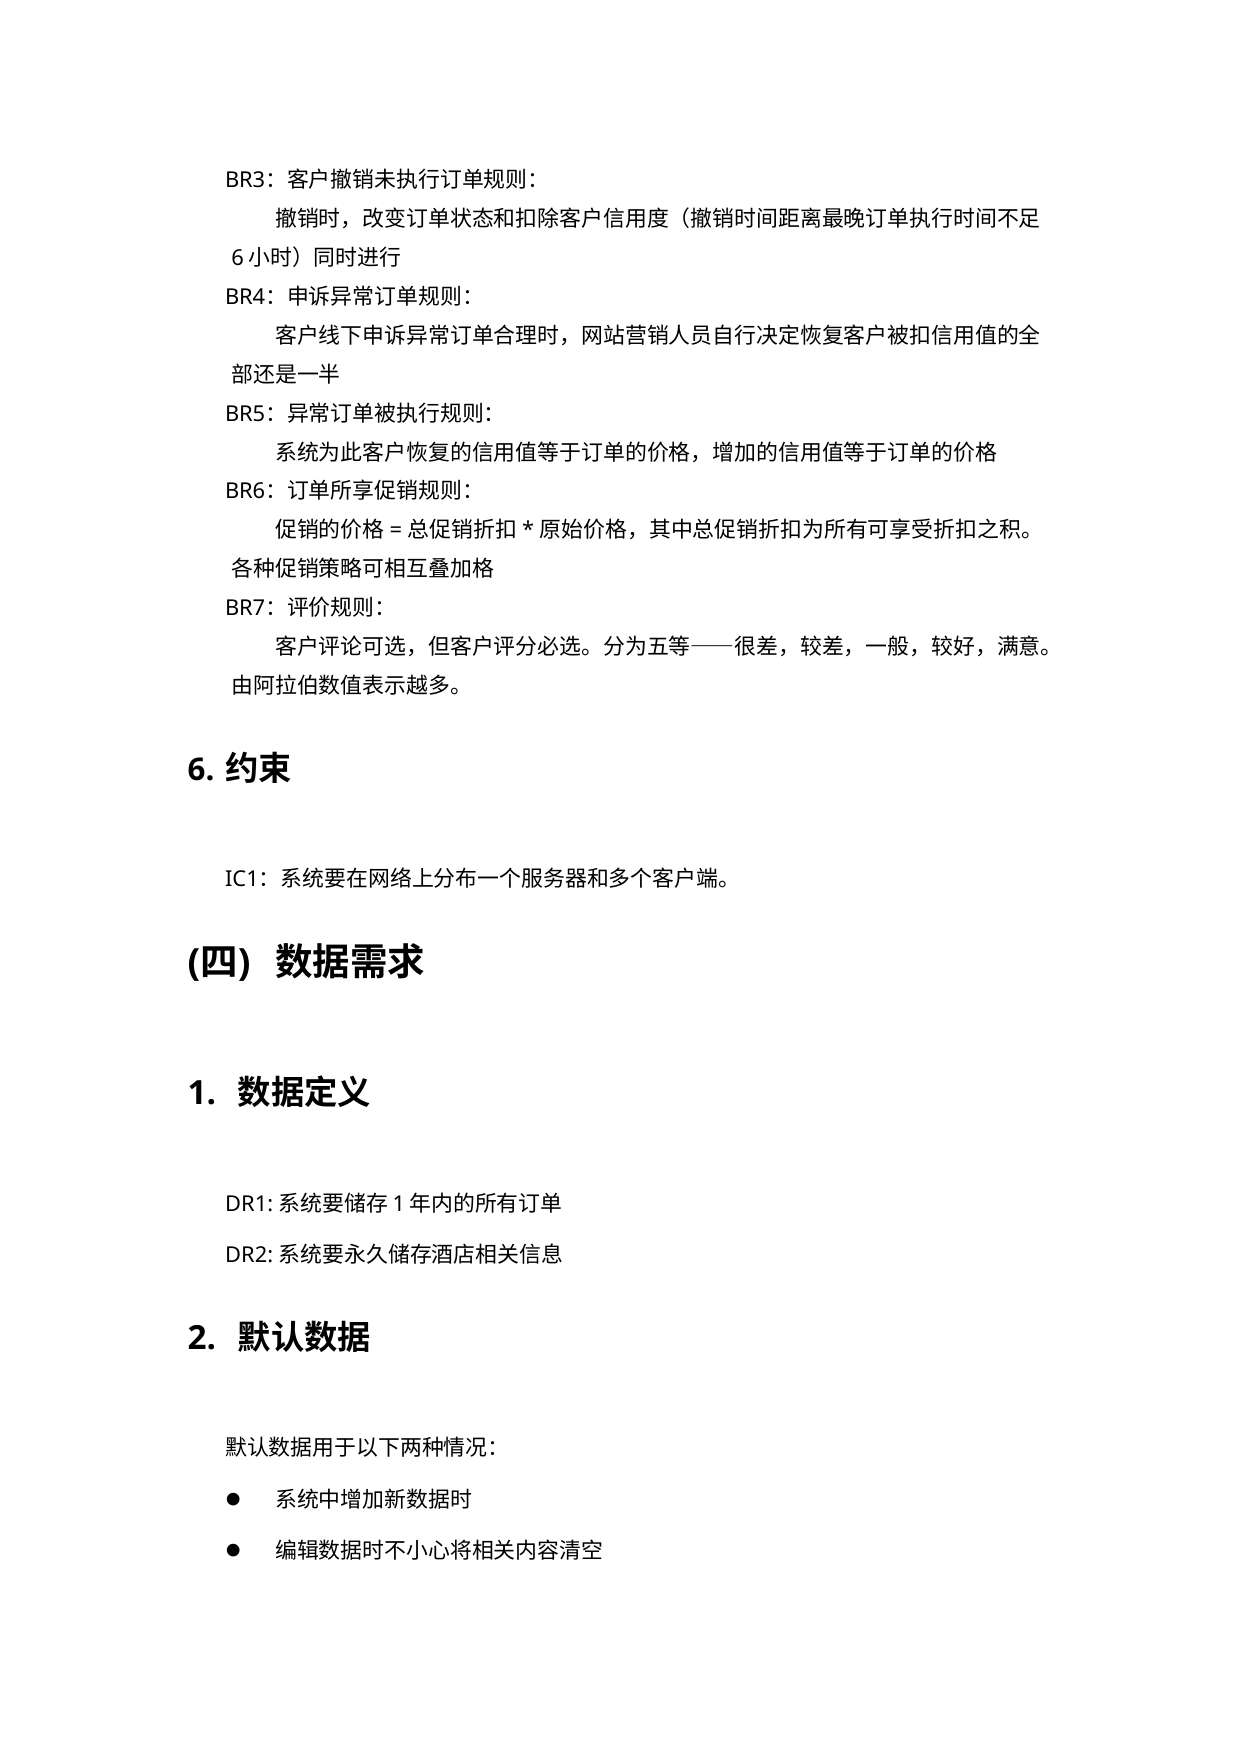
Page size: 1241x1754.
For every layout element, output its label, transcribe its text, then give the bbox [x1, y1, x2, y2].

subtitle 数据定义 [187, 1058, 1053, 1123]
text BR3：客户撤销未执行订单规则： [225, 162, 1053, 194]
text BR4：申诉异常订单规则： [225, 279, 1053, 311]
text 客户线下申诉异常订单合理时，网站营销人员自行决定恢复客户被扣信用值的全部还是一半 [231, 317, 1053, 389]
text 促销的价格 = 总促销折扣 * 原始价格，其中总促销折扣为所有可享受折扣之积。各种促销策略可相互叠加格 [231, 512, 1053, 583]
list 编辑数据时不小心将相关内容清空 [225, 1532, 1053, 1565]
text BR7：评价规则： [225, 589, 1053, 622]
text DR1: 系统要储存1年内的所有订单 [225, 1185, 1053, 1218]
text 系统为此客户恢复的信用值等于订单的价格，增加的信用值等于订单的价格 [231, 434, 1053, 467]
list 系统中增加新数据时 [225, 1481, 1053, 1514]
text 撤销时，改变订单状态和扣除客户信用度（撤销时间距离最晚订单执行时间不足6小时）同时进行 [231, 201, 1053, 272]
text IC1：系统要在网络上分布一个服务器和多个客户端。 [225, 860, 1053, 893]
text DR2: 系统要永久储存酒店相关信息 [225, 1237, 1053, 1269]
subtitle 默认数据 [187, 1303, 1053, 1368]
subtitle 约束 [187, 733, 1053, 798]
text BR5：异常订单被执行规则： [225, 395, 1053, 428]
text 默认数据用于以下两种情况： [225, 1430, 1053, 1462]
text BR6：订单所享促销规则： [225, 473, 1053, 505]
text 客户评论可选，但客户评分必选。分为五等——很差，较差，一般，较好，满意。由阿拉伯数值表示越多。 [231, 628, 1053, 700]
subtitle 数据需求 [187, 926, 1053, 991]
